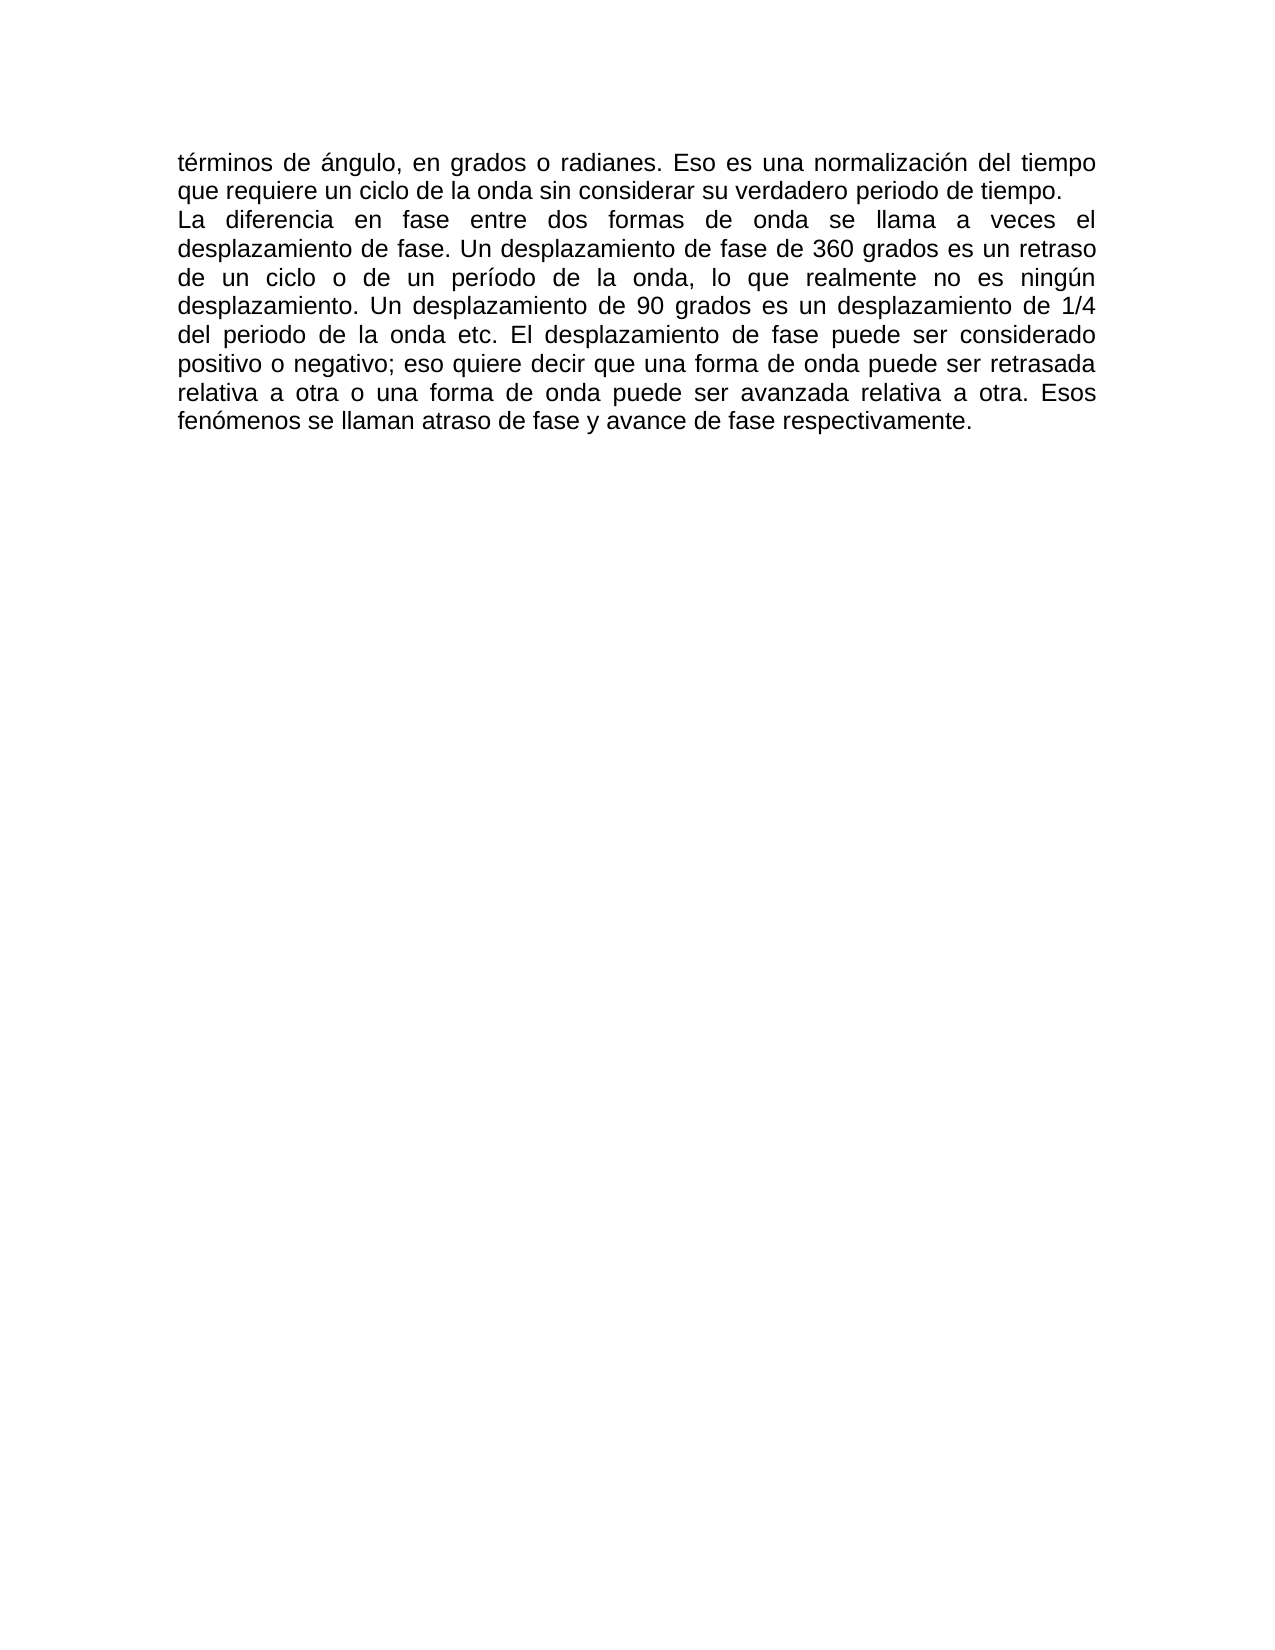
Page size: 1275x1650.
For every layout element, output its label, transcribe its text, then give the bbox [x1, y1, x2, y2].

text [177, 148, 1098, 205]
text La diferencia en fase entre dos formas de onda se llama a veces el desplazamiento de fase. Un desplazamiento de fase de 360 grados es un retraso de un ciclo o de un período de la onda, lo que realmente no es ningún desplazamiento. Un desplazamiento de 90 grados es un desplazamiento de 1/4 del periodo de la onda etc. El desplazamiento de fase puede ser considerado positivo o negativo; eso quiere decir que una forma de onda puede ser retrasada relativa a otra o una forma de onda puede ser avanzada relativa a otra. Esos fenómenos se llaman atraso de fase y avance de fase respectivamente. [177, 205, 1098, 435]
